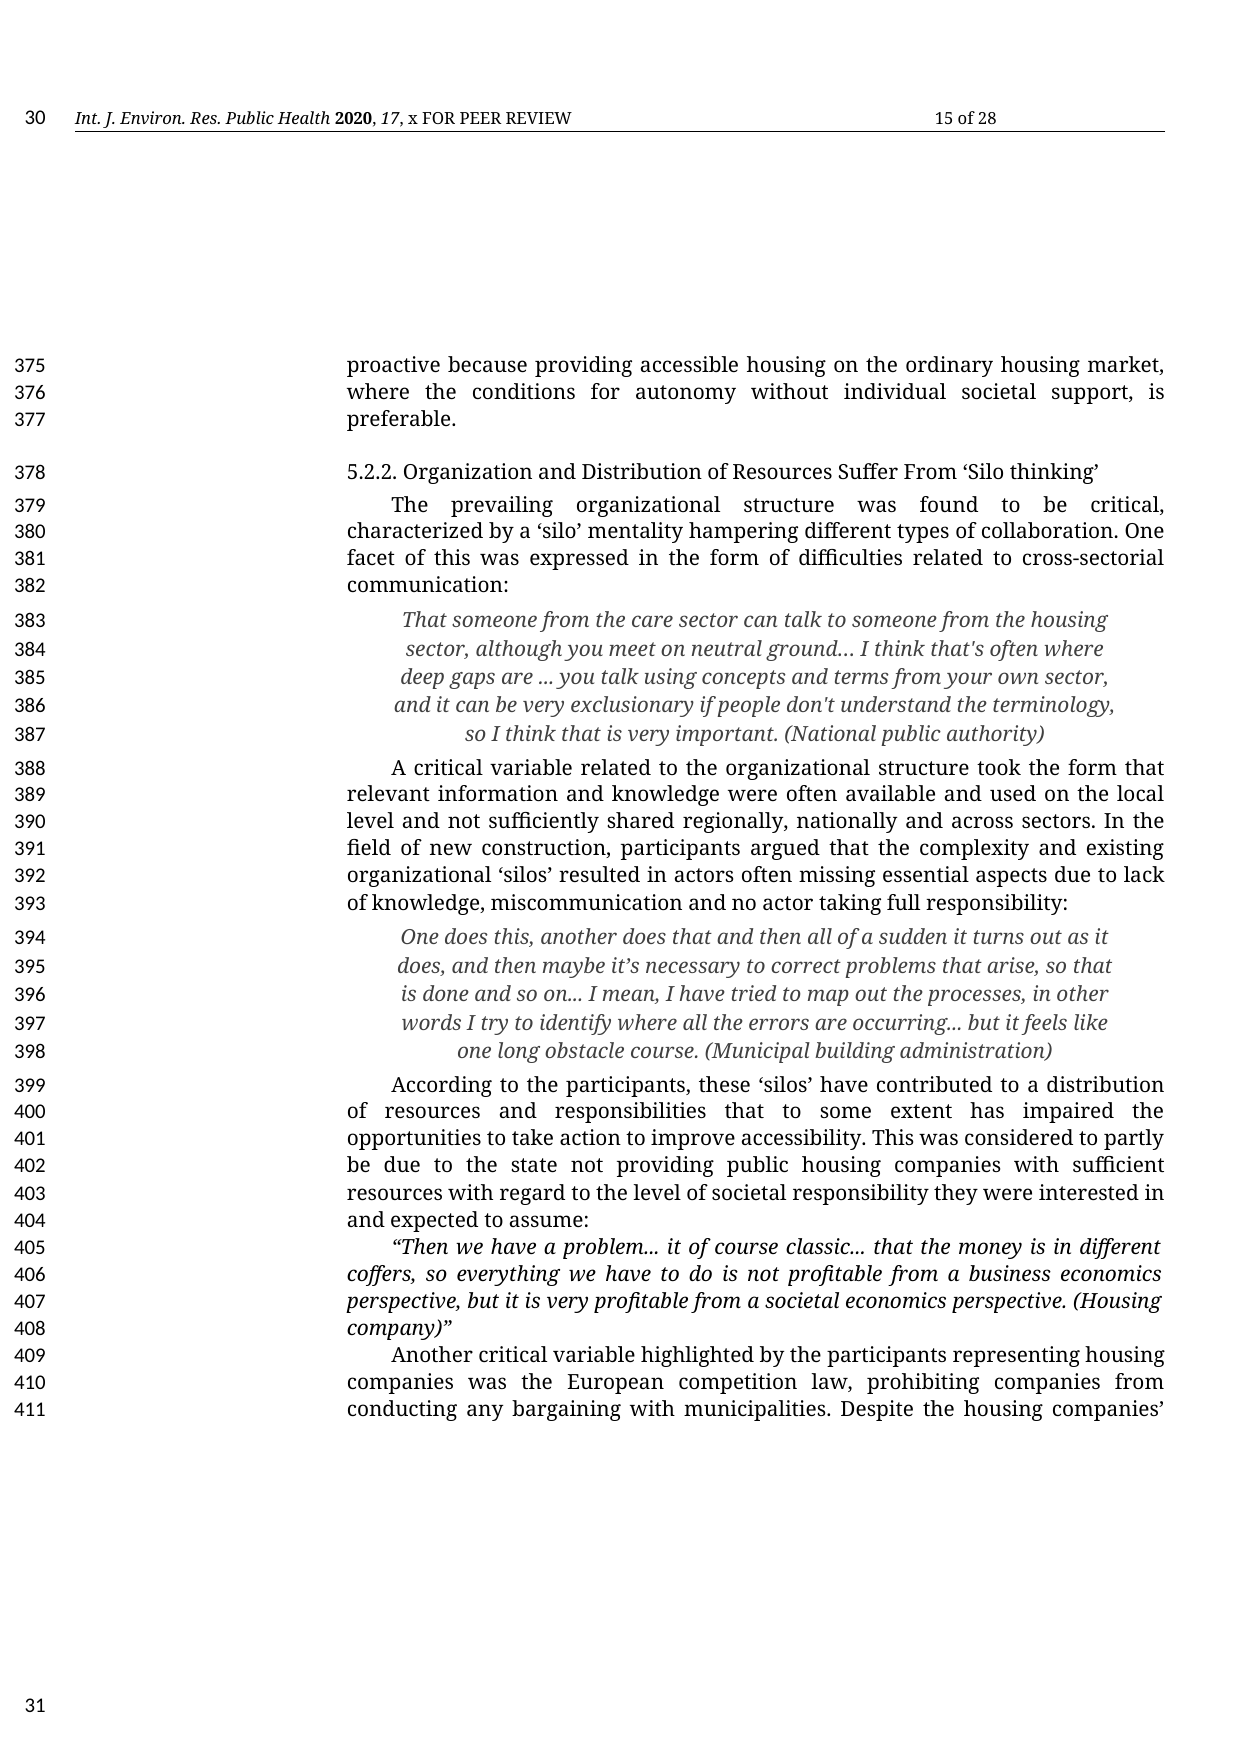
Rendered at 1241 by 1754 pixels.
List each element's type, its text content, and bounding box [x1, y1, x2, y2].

text “Then we have a problem... it of course classic... that the money is in different coffers, so everything we have to do is not profitable from a business economics perspective, but it is very profitable from a societal economics perspective. (Housing company)” [347, 1233, 1165, 1341]
text That someone from the care sector can talk to someone from the housing sector, although you meet on neutral ground… I think that's often where deep gaps are ... you talk using concepts and terms from your own sector, and it can be very exclusionary if people don't understand the terminology, so I think that is very important. (National public authority) [391, 605, 1121, 747]
text A critical variable related to the organizational structure took the form that relevant information and knowledge were often available and used on the local level and not sufficiently shared regionally, nationally and across sectors. In the field of new construction, participants argued that the complexity and existing organizational ‘silos’ resulted in actors often missing essential aspects due to lack of knowledge, miscommunication and no actor taking full responsibility: [347, 754, 1165, 916]
subtitle 5.2.2. Organization and Distribution of Resources Suffer From ‘Silo thinking’ [347, 457, 1165, 484]
text According to the participants, these ‘silos’ have contributed to a distribution of resources and responsibilities that to some extent has impaired the opportunities to take action to improve accessibility. This was considered to partly be due to the state not providing public housing companies with sufficient resources with regard to the level of societal responsibility they were interested in and expected to assume: [347, 1071, 1165, 1233]
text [347, 1341, 1165, 1422]
text One does this, another does that and then all of a sudden it turns out as it does, and then maybe it’s necessary to correct problems that arise, so that is done and so on... I mean, I have tried to map out the processes, in other words I try to identify where all the errors are occurring... but it feels like one long obstacle course. (Municipal building administration) [391, 922, 1121, 1064]
text The prevailing organizational structure was found to be critical, characterized by a ‘silo’ mentality hampering different types of collaboration. One facet of this was expressed in the form of difficulties related to cross-sectorial communication: [347, 491, 1165, 599]
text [347, 351, 1165, 432]
